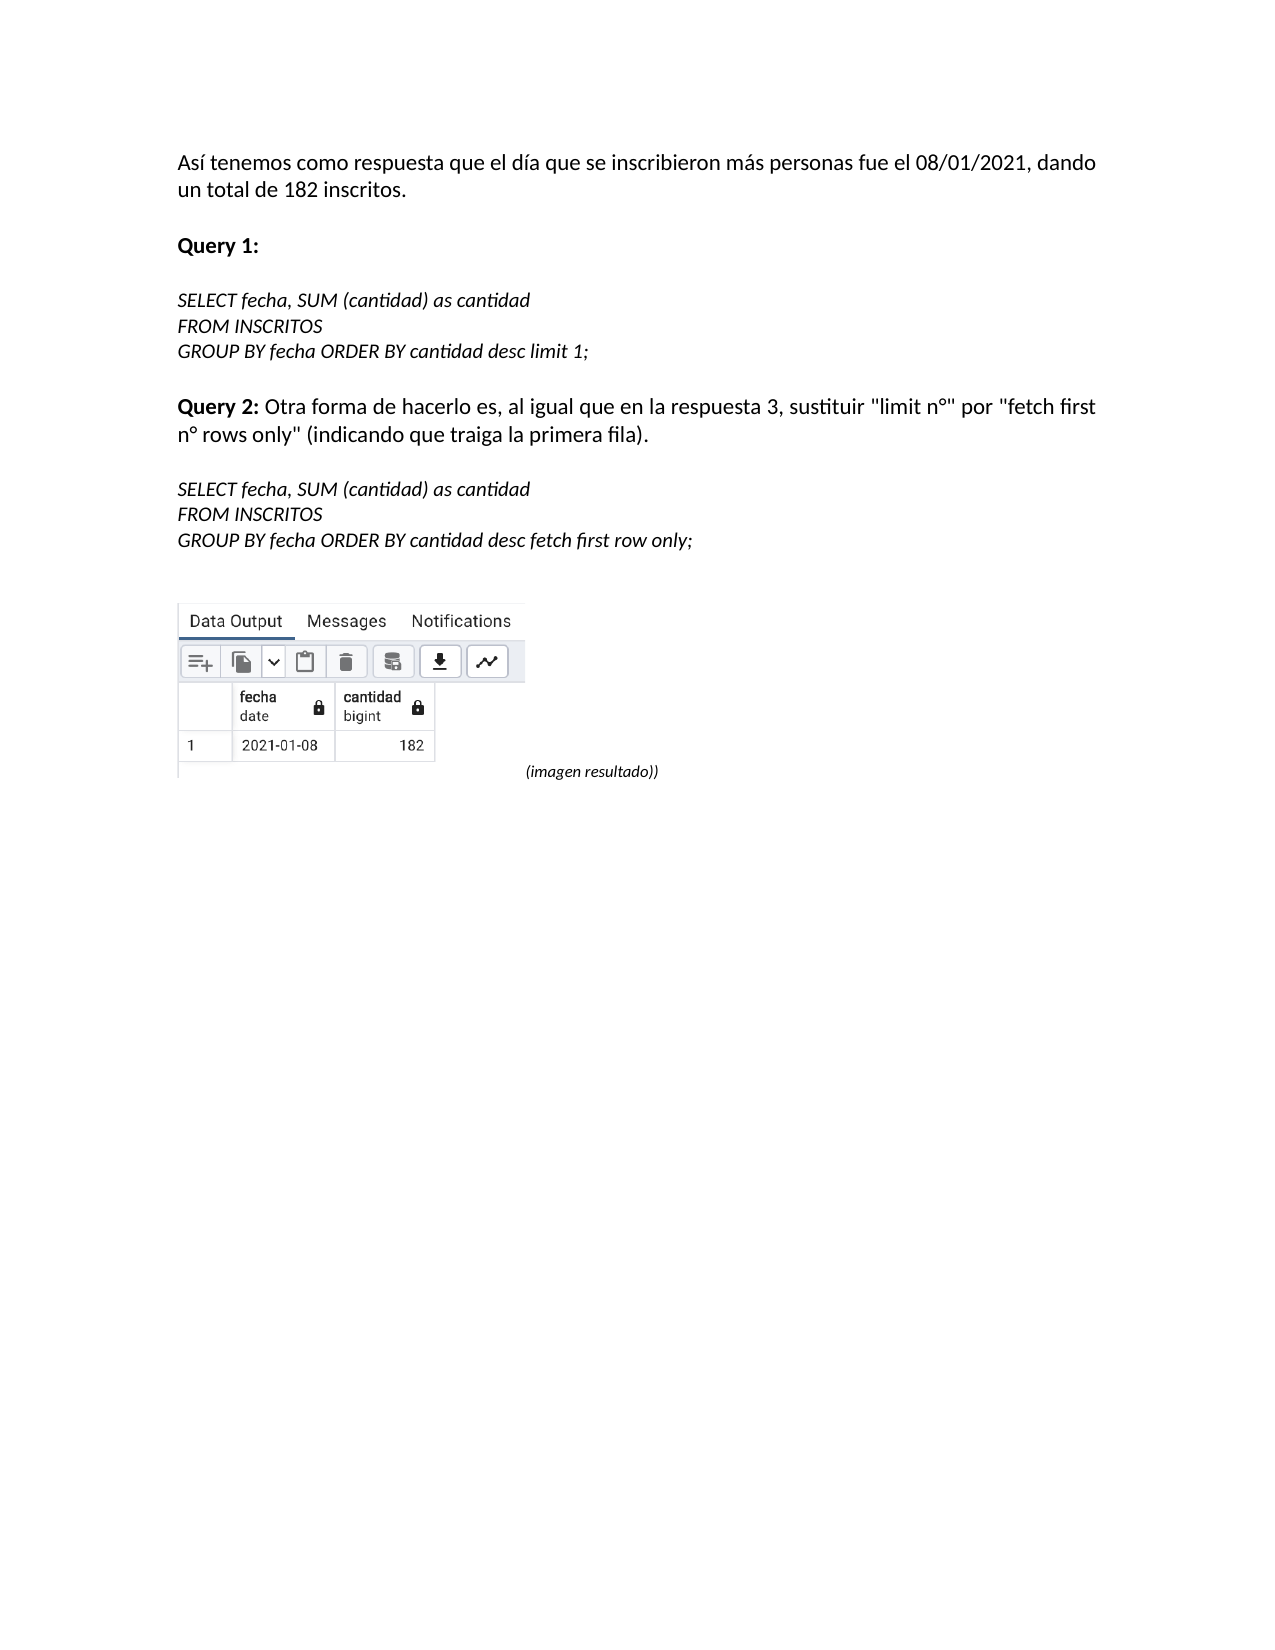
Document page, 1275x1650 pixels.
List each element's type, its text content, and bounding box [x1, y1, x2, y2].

text SELECT fecha, SUM (cantidad) as cantidad [177, 288, 1098, 313]
text GROUP BY fecha ORDER BY cantidad desc fetch first row only; [177, 527, 1098, 552]
text GROUP BY fecha ORDER BY cantidad desc limit 1; [177, 338, 1098, 364]
text FROM INSCRITOS [177, 313, 1098, 338]
text Query 2: Otra forma de hacerlo es, al igual que en la respuesta 3, sustituir "limit n°" por "fetch first n° rows only" (indicando que traiga la primera fila). [177, 392, 1098, 448]
text Así tenemos como respuesta que el día que se inscribieron más personas fue el 08/01/2021, dando un total de 182 inscritos. [177, 148, 1098, 204]
text Query 1: [177, 232, 1098, 260]
text FROM INSCRITOS [177, 501, 1098, 527]
picture [177, 603, 526, 778]
text SELECT fecha, SUM (cantidad) as cantidad [177, 476, 1098, 501]
